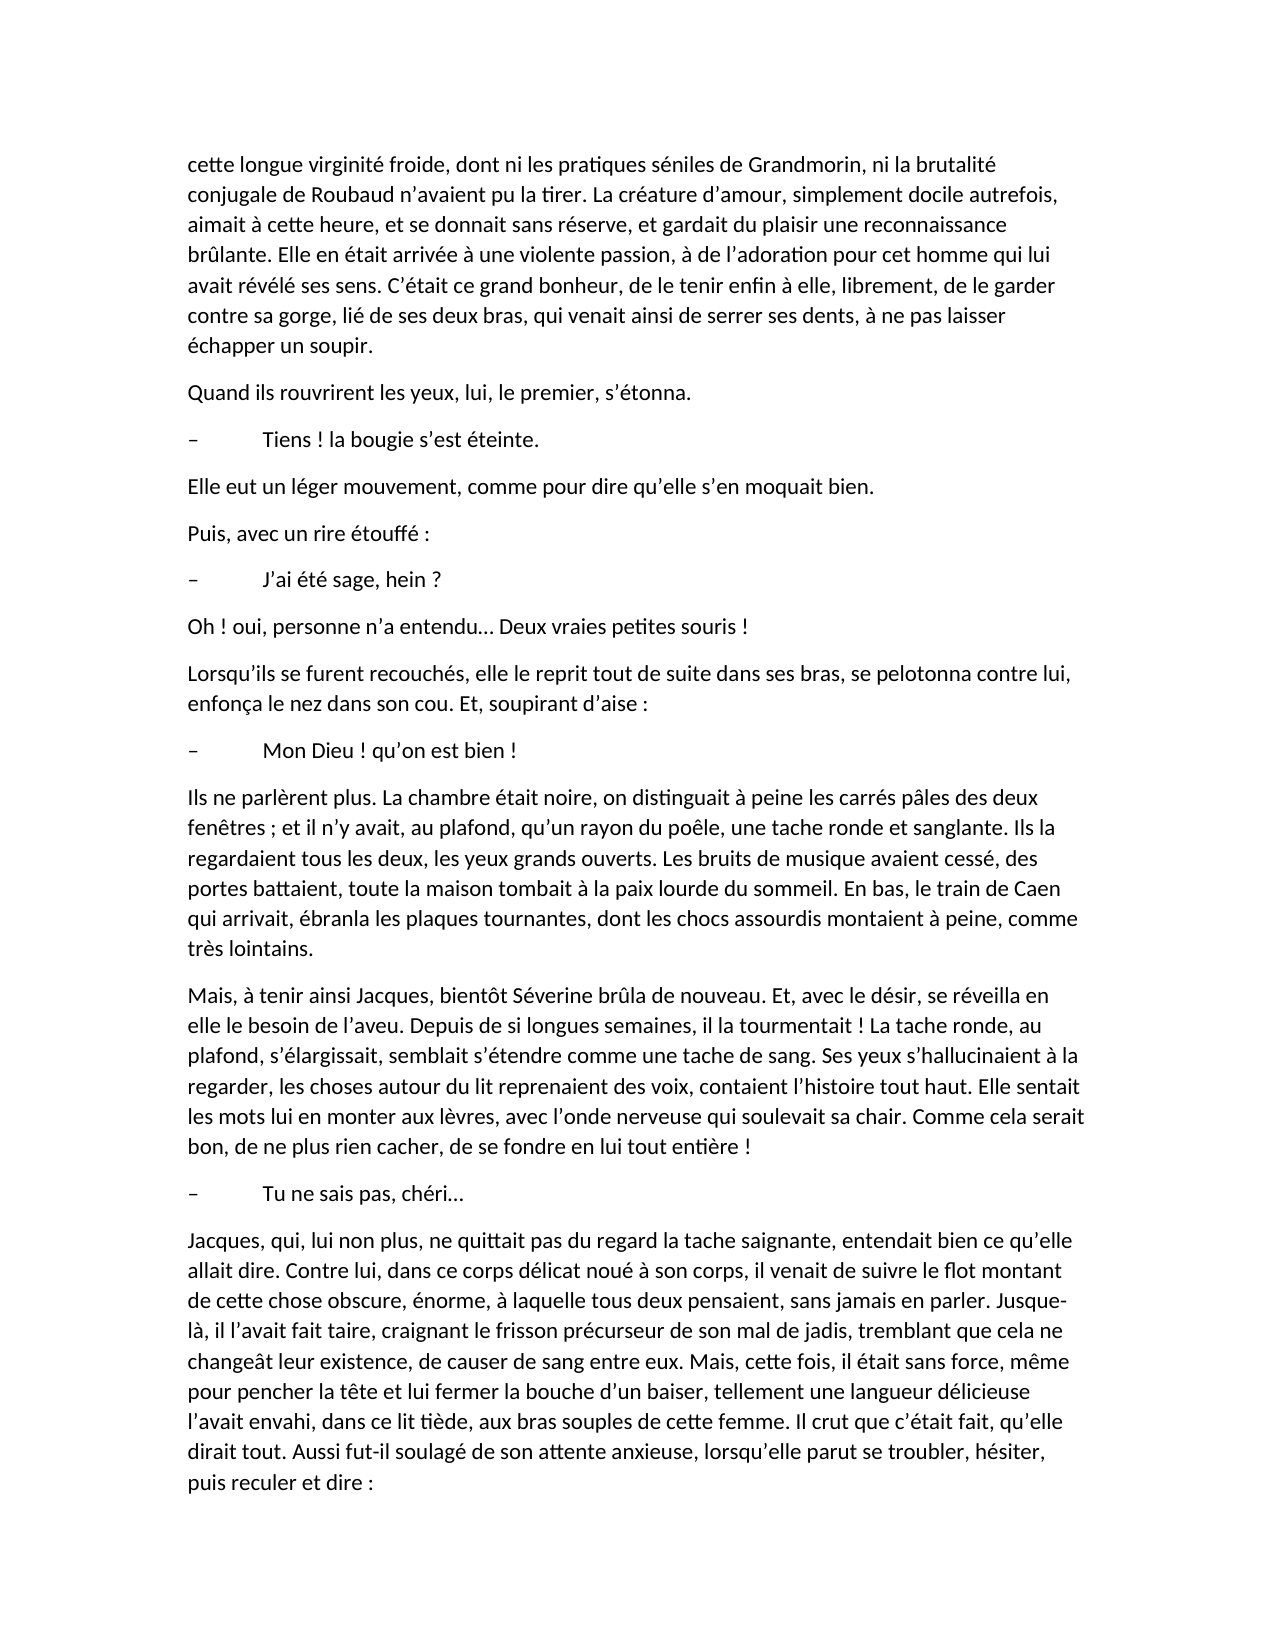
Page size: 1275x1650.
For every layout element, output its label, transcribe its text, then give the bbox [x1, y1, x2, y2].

text Lorsqu’ils se furent recouchés, elle le reprit tout de suite dans ses bras, se pelotonna contre lui, enfonça le nez dans son cou. Et, soupirant d’aise : [187, 659, 1087, 718]
text Mais, à tenir ainsi Jacques, bientôt Séverine brûla de nouveau. Et, avec le désir, se réveilla en elle le besoin de l’aveu. Depuis de si longues semaines, il la tourmentait ! La tache ronde, au plafond, s’élargissait, semblait s’étendre comme une tache de sang. Ses yeux s’hallucinaient à la regarder, les choses autour du lit reprenaient des voix, contaient l’histoire tout haut. Elle sentait les mots lui en monter aux lèvres, avec l’onde nerveuse qui soulevait sa chair. Comme cela serait bon, de ne plus rien cacher, de se fondre en lui tout entière ! [187, 981, 1087, 1160]
text Elle eut un léger mouvement, comme pour dire qu’elle s’en moquait bien. [187, 472, 1087, 500]
text – J’ai été sage, hein ? [187, 566, 1087, 594]
text Oh ! oui, personne n’a entendu… Deux vraies petites souris ! [187, 612, 1087, 641]
text – Mon Dieu ! qu’on est bien ! [187, 736, 1087, 764]
text Ils ne parlèrent plus. La chambre était noire, on distinguait à peine les carrés pâles des deux fenêtres ; et il n’y avait, au plafond, qu’un rayon du poêle, une tache ronde et sanglante. Ils la regardaient tous les deux, les yeux grands ouverts. Les bruits de musique avaient cessé, des portes battaient, toute la maison tombait à la paix lourde du sommeil. En bas, le train de Caen qui arrivait, ébranla les plaques tournantes, dont les chocs assourdis montaient à peine, comme très lointains. [187, 783, 1087, 962]
text Puis, avec un rire étouffé : [187, 519, 1087, 547]
text – Tu ne sais pas, chéri… [187, 1179, 1087, 1207]
text Jacques, qui, lui non plus, ne quittait pas du regard la tache saignante, entendait bien ce qu’elle allait dire. Contre lui, dans ce corps délicat noué à son corps, il venait de suivre le flot montant de cette chose obscure, énorme, à laquelle tous deux pensaient, sans jamais en parler. Jusque-là, il l’avait fait taire, craignant le frisson précurseur de son mal de jadis, tremblant que cela ne changeât leur existence, de causer de sang entre eux. Mais, cette fois, il était sans force, même pour pencher la tête et lui fermer la bouche d’un baiser, tellement une langueur délicieuse l’avait envahi, dans ce lit tiède, aux bras souples de cette femme. Il crut que c’était fait, qu’elle dirait tout. Aussi fut-il soulagé de son attente anxieuse, lorsqu’elle parut se troubler, hésiter, puis reculer et dire : [187, 1226, 1087, 1496]
text Quand ils rouvrirent les yeux, lui, le premier, s’étonna. [187, 378, 1087, 406]
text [187, 150, 1087, 359]
text – Tiens ! la bougie s’est éteinte. [187, 425, 1087, 453]
